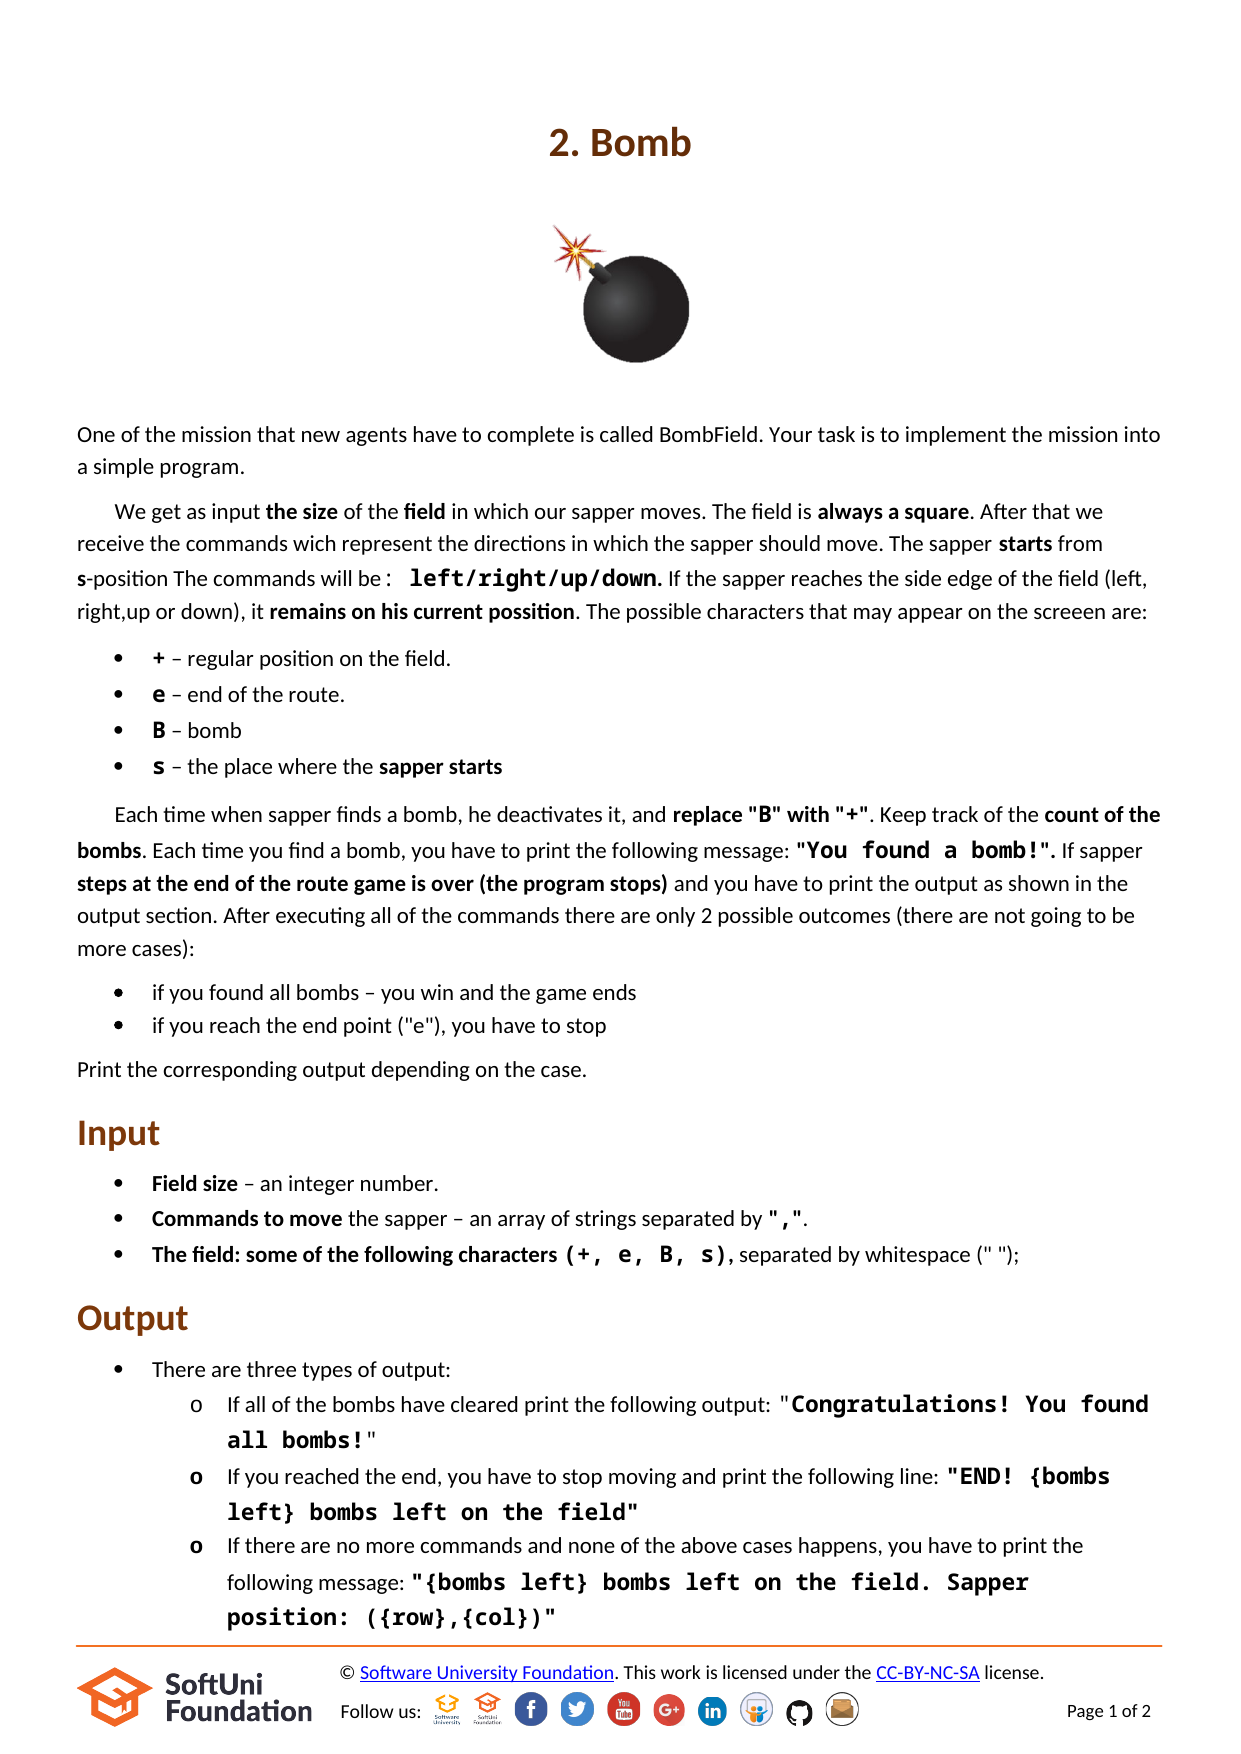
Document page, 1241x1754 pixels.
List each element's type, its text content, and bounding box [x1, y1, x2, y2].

text Each time when sapper finds a bomb, he deactivates it, and replace "B" with "+". Keep track of the count of the bombs. Each time you find a bomb, you have to print the following message: "You found a bomb!". If sapper steps at the end of the route game is over (the program stops) and you have to print the output as shown in the output section. After executing all of the commands there are only 2 possible outcomes (there are not going to be more cases): [77, 798, 1163, 962]
picture [698, 1697, 704, 1705]
picture [721, 1697, 727, 1705]
list There are three types of output: [114, 1355, 1163, 1383]
picture [514, 1692, 548, 1726]
picture [740, 1692, 773, 1726]
list B – bomb [114, 714, 1163, 745]
picture [76, 1667, 312, 1727]
list if you found all bombs – you win and the game ends [114, 978, 1163, 1007]
list Field size – an integer number. [114, 1169, 1163, 1197]
picture [561, 1692, 594, 1726]
picture [510, 183, 731, 404]
list Commands to move the sapper – an array of strings separated by ",". [114, 1202, 1163, 1233]
picture [607, 1692, 640, 1726]
picture [825, 1692, 859, 1726]
subtitle Input [77, 1108, 1163, 1154]
picture [433, 1694, 461, 1726]
picture [719, 1717, 727, 1726]
text One of the mission that new agents have to complete is called BombField. Your task is to implement the mission into a simple program. [77, 420, 1163, 480]
subtitle 2. Bomb [77, 116, 1163, 167]
subtitle Output [77, 1294, 1163, 1340]
picture [473, 1692, 502, 1726]
list if you reach the end point ("e"), you have to stop [114, 1011, 1163, 1039]
list s – the place where the sapper starts [114, 750, 1163, 781]
list The field: some of the following characters (+, e, B, s), separated by whitespace (" "); [114, 1238, 1163, 1269]
list e – end of the route. [114, 678, 1163, 709]
list If there are no more commands and none of the above cases happens, you have to print the following message: "{bombs left} bombs left on the field. Sapper position: ({row},{col})" [189, 1532, 1163, 1633]
picture [786, 1700, 813, 1726]
text Print the corresponding output depending on the case. [77, 1055, 1163, 1083]
picture [698, 1717, 706, 1726]
list If you reached the end, you have to stop moving and print the following line: "END! {bombs left} bombs left on the field" [189, 1459, 1163, 1527]
picture [711, 1708, 720, 1717]
picture [653, 1694, 685, 1726]
list If all of the bombs have cleared print the following output: "Congratulations! You found all bombs!" [189, 1388, 1163, 1455]
text We get as input the size of the field in which our sapper moves. The field is always a square. After that we receive the commands wich represent the directions in which the sapper should move. The sapper starts from s-position The commands will be: left/right/up/down. If the sapper reaches the side edge of the field (left, right,up or down), it remains on his current possition. The possible characters that may appear on the screeen are: [77, 497, 1163, 625]
list + – regular position on the field. [114, 642, 1163, 673]
